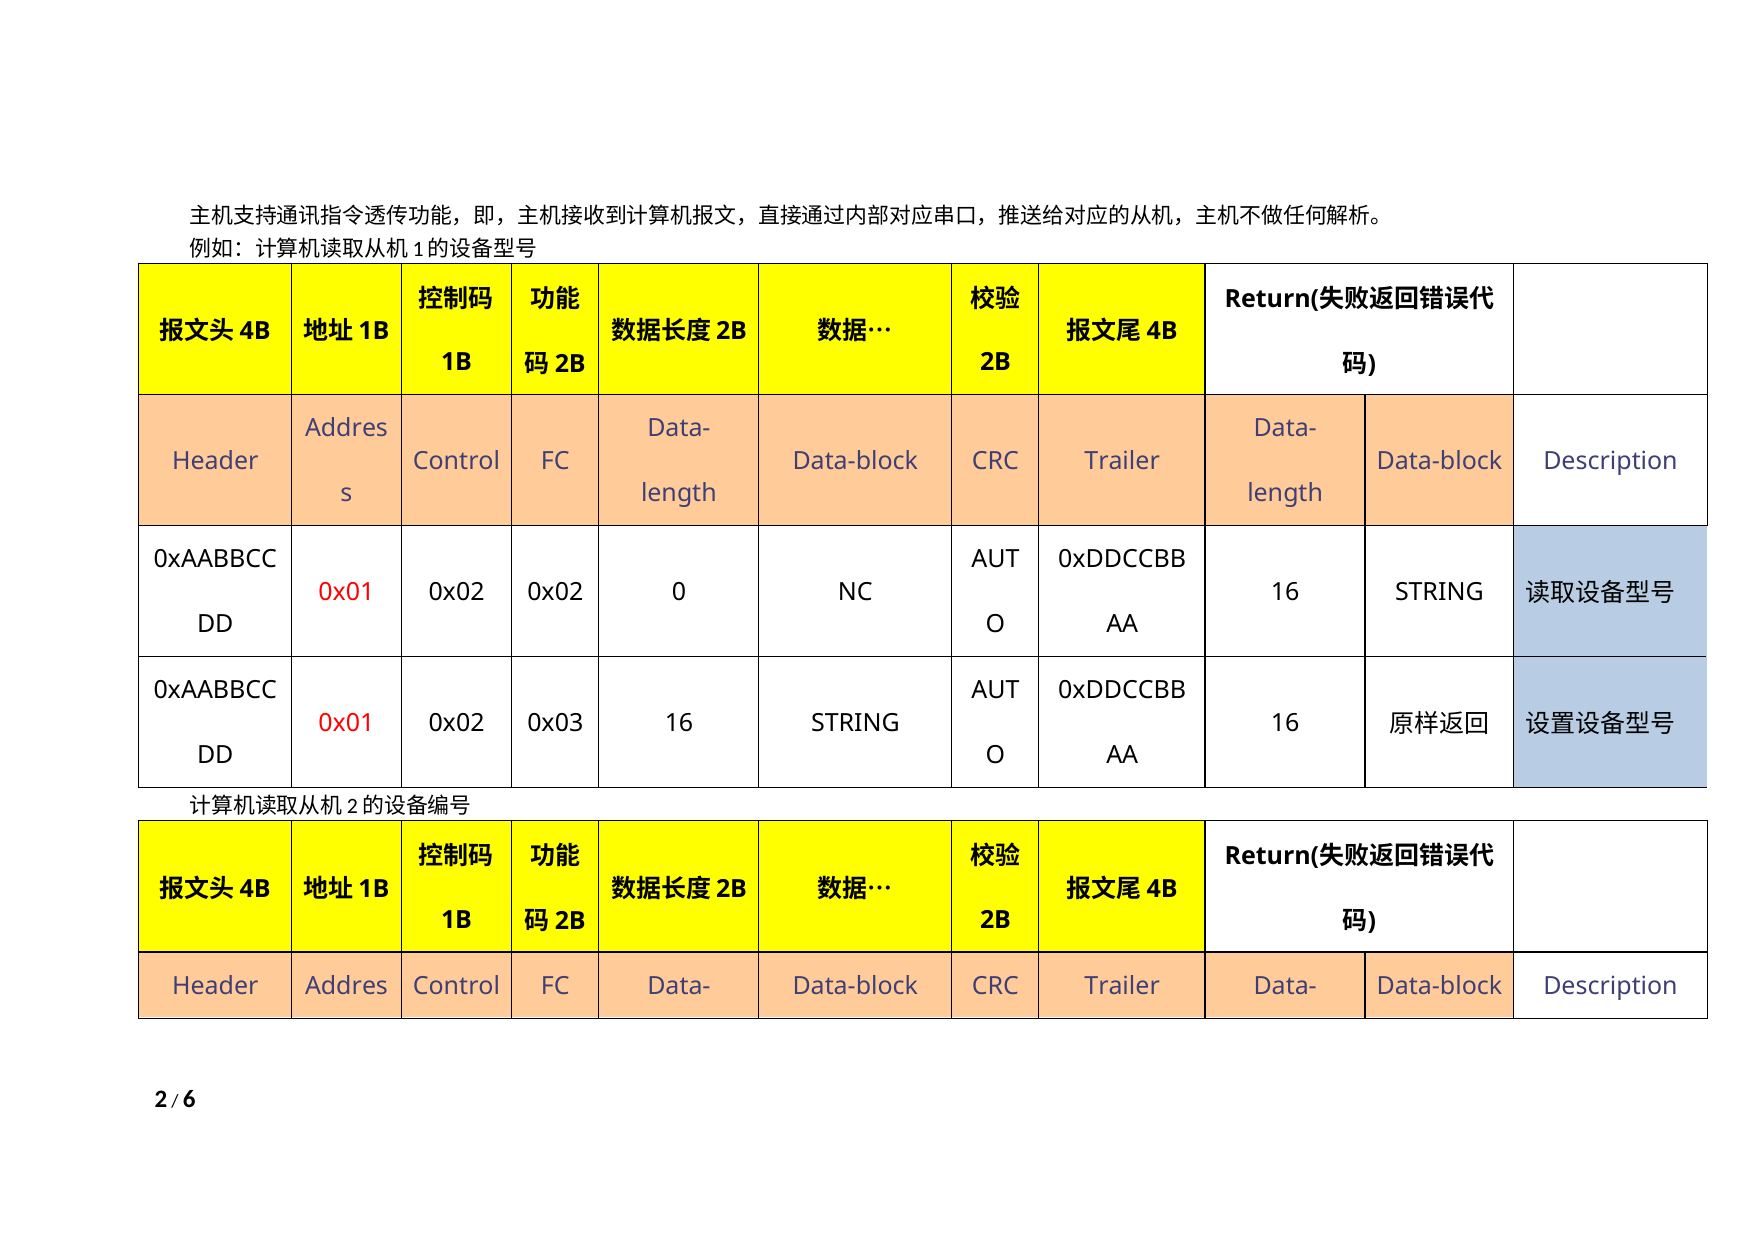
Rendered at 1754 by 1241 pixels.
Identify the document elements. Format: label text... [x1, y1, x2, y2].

table_cell 设置设备型号 [1514, 656, 1707, 787]
table_cell Header [139, 953, 291, 1017]
table_cell 0xAABBCCDD [139, 657, 291, 787]
table_header 校验2B [952, 264, 1038, 394]
list 例如：计算机读取从机1的设备型号 [189, 230, 1604, 263]
table_header 数据长度2B [599, 821, 758, 951]
table_cell STRING [759, 657, 951, 787]
table_cell Trailer [1039, 953, 1204, 1017]
table_cell Data-block [759, 395, 951, 525]
table_header 控制码1B [402, 264, 511, 394]
table_cell 读取设备型号 [1514, 526, 1707, 656]
table_cell Data-length [1206, 953, 1364, 1017]
table_header 报文头4B [139, 264, 291, 394]
table_header 数据… [759, 821, 951, 951]
table_cell FC [512, 395, 598, 525]
table_cell Control [402, 395, 511, 525]
table_cell FC [512, 953, 598, 1017]
list 计算机读取从机2的设备编号 [189, 788, 1604, 820]
table_header 数据长度2B [599, 264, 758, 394]
table_cell Data-block [759, 953, 951, 1017]
table_cell Trailer [1039, 395, 1204, 525]
table_header [1514, 821, 1707, 951]
table_cell 0x02 [402, 526, 511, 656]
table_header 报文头4B [139, 821, 291, 951]
table_cell Description [1514, 953, 1707, 1017]
table_cell 16 [1206, 657, 1364, 787]
table_cell CRC [952, 395, 1038, 525]
table_cell 16 [599, 657, 758, 787]
table_header 功能码2B [512, 821, 598, 951]
table_cell 0xDDCCBBAA [1039, 526, 1204, 656]
list 主机支持通讯指令透传功能，即，主机接收到计算机报文，直接通过内部对应串口，推送给对应的从机，主机不做任何解析。 [189, 198, 1604, 230]
table_cell 0x03 [512, 657, 598, 787]
table_cell 0x02 [402, 657, 511, 787]
table_header 功能码2B [512, 264, 598, 394]
table_cell Address [292, 395, 401, 525]
table_cell 0x01 [292, 526, 401, 656]
table_header Return(失败返回错误代码) [1206, 264, 1513, 394]
table_cell NC [759, 526, 951, 656]
table_cell Address [292, 953, 401, 1017]
table_cell CRC [952, 953, 1038, 1017]
table_cell 原样返回 [1366, 657, 1513, 787]
table_header Return(失败返回错误代码) [1206, 821, 1513, 951]
table_cell Data-length [599, 953, 758, 1017]
table_header 地址1B [292, 264, 401, 394]
table_header 控制码1B [402, 821, 511, 951]
table_header 地址1B [292, 821, 401, 951]
table_cell 16 [1206, 526, 1364, 656]
table_cell 0x02 [512, 526, 598, 656]
table_header 数据… [759, 264, 951, 394]
table_cell AUTO [952, 526, 1038, 656]
table_cell Data-length [599, 395, 758, 525]
table_cell 0x01 [292, 657, 401, 787]
table_cell Data-block [1366, 395, 1513, 525]
table_cell Data-block [1366, 953, 1513, 1017]
table_header 报文尾4B [1039, 821, 1204, 951]
table_cell Header [139, 395, 291, 525]
table_header 校验2B [952, 821, 1038, 951]
table_cell Description [1514, 395, 1707, 525]
table_header 报文尾4B [1039, 264, 1204, 394]
table_cell STRING [1366, 526, 1513, 656]
table_header [1514, 264, 1707, 394]
table_cell Control [402, 953, 511, 1017]
table_cell 0xDDCCBBAA [1039, 657, 1204, 787]
table_cell Data-length [1206, 395, 1364, 525]
table_cell 0 [599, 526, 758, 656]
table_cell 0xAABBCCDD [139, 526, 291, 656]
table_cell AUTO [952, 657, 1038, 787]
